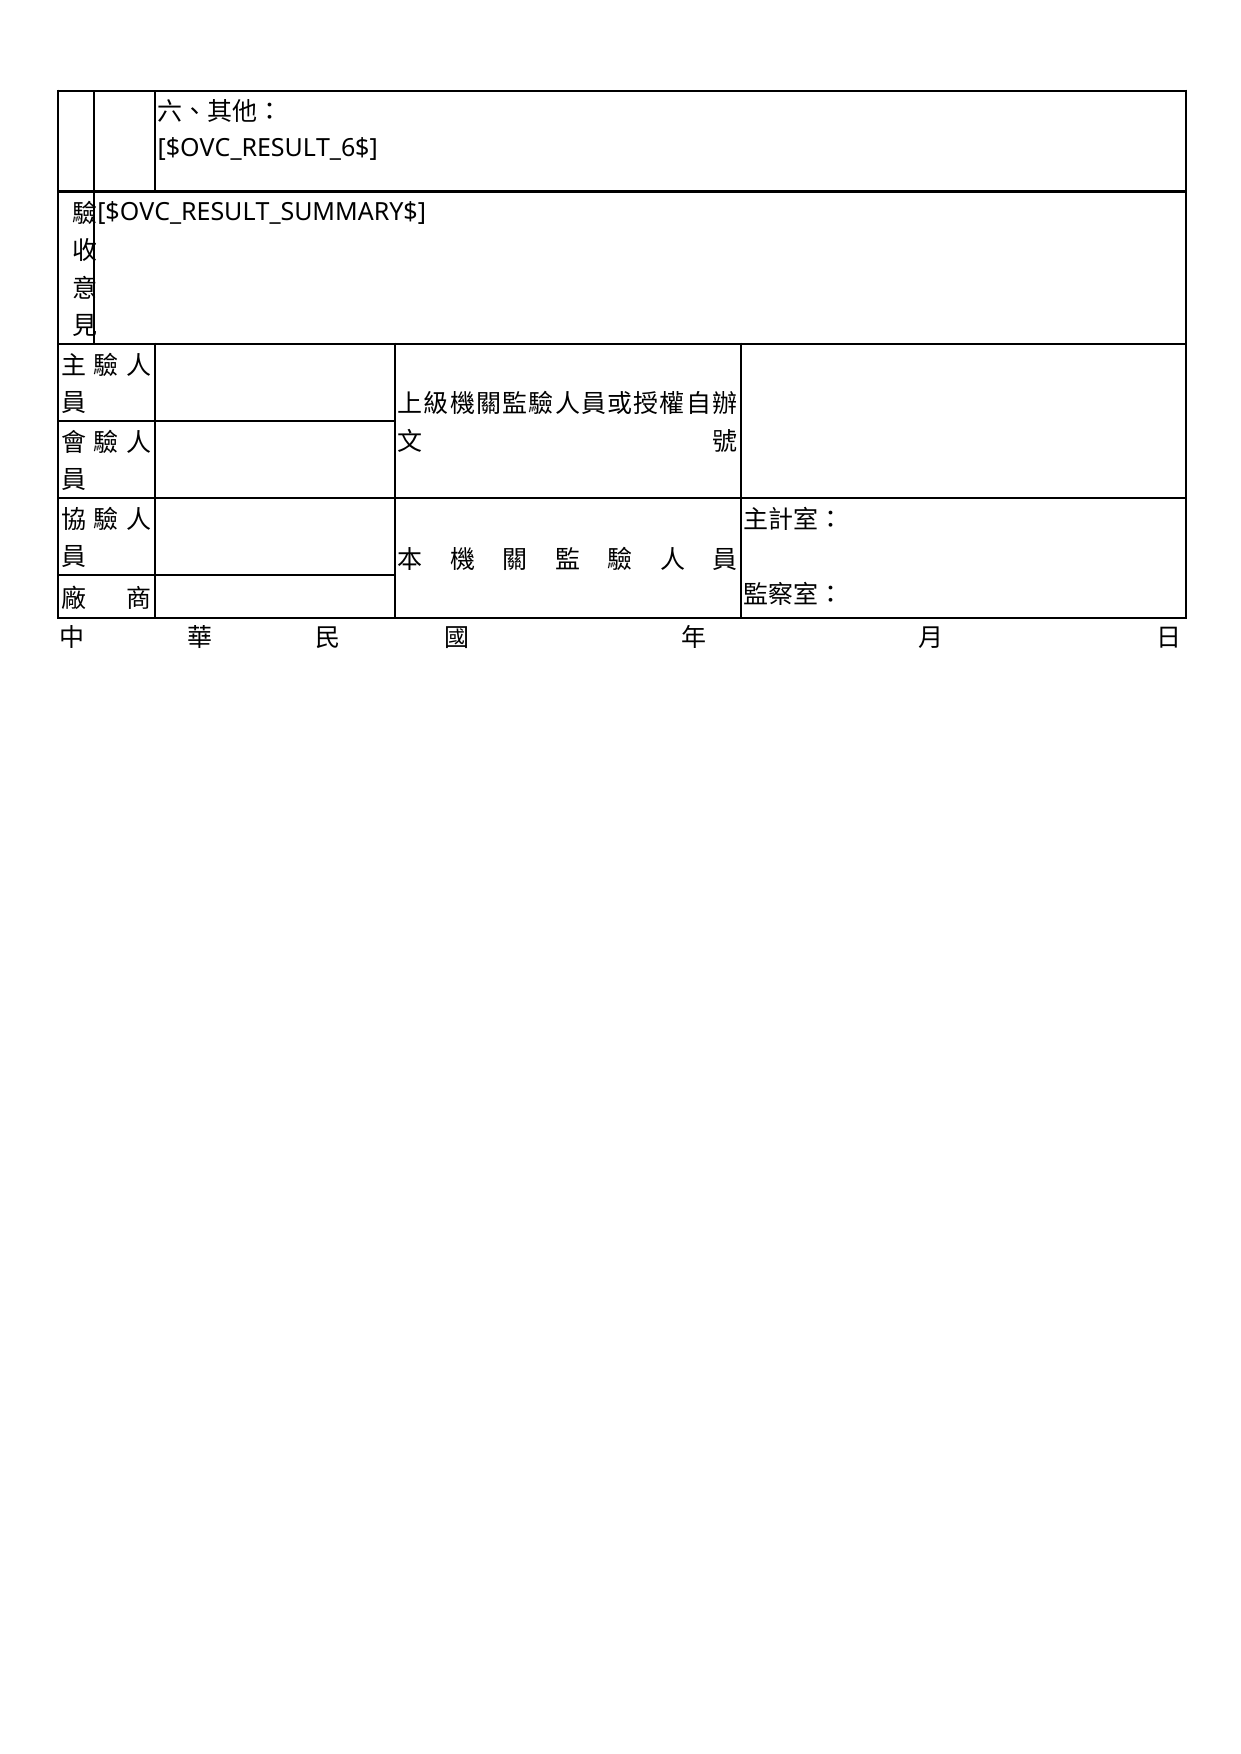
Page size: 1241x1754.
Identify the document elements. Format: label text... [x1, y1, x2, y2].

table_cell 會驗人員 [59, 422, 154, 497]
table_cell [$OVC_RESULT_SUMMARY$] [95, 193, 1185, 342]
table_cell [156, 499, 394, 574]
table_cell 主驗人員 [59, 345, 154, 419]
table_cell 協驗人員 [59, 499, 154, 574]
table_cell [156, 576, 394, 617]
table_cell 上級機關監驗人員或授權自辦文號 [396, 345, 740, 497]
table_cell [742, 345, 1185, 497]
table_cell 廠商 [59, 576, 154, 617]
table_cell [156, 422, 394, 497]
table_cell 主計室： 監察室： [742, 499, 1185, 617]
table_cell 本機關監驗人員 [396, 499, 740, 617]
table_cell 驗收意見 [59, 193, 93, 342]
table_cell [156, 92, 1185, 190]
table_cell [156, 345, 394, 419]
text 中華民國 年 月 日 [59, 619, 1181, 654]
